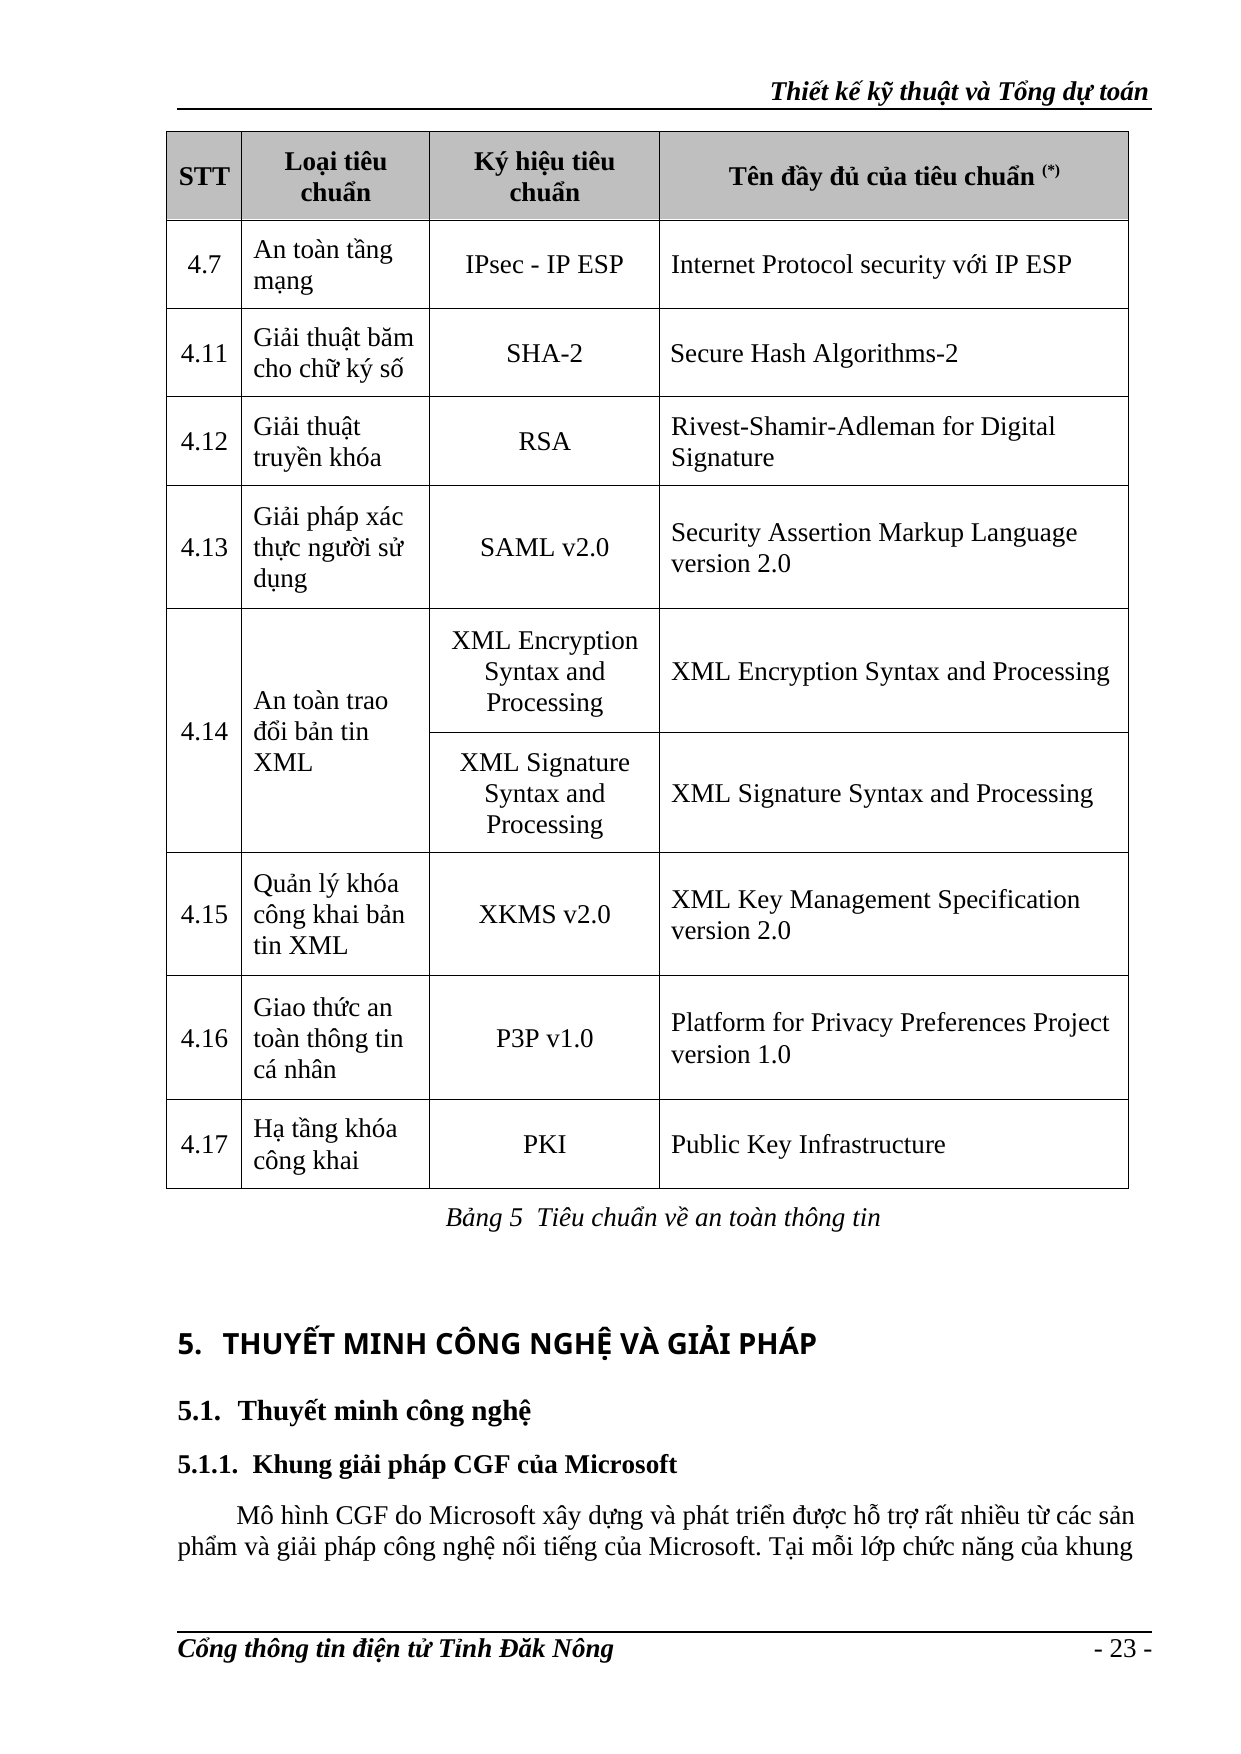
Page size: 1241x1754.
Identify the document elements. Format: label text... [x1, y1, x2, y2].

table_cell 4.11 [167, 309, 241, 396]
table_header Loại tiêu chuẩn [242, 132, 429, 219]
table_header Tên đầy đủ của tiêu chuẩn (*) [660, 132, 1128, 219]
table_cell IPsec - IP ESP [430, 221, 659, 308]
table_cell XML Encryption Syntax and Processing [660, 609, 1128, 732]
subtitle Khung giải pháp CGF của Microsoft [177, 1448, 1152, 1479]
text Bảng 5 Tiêu chuẩn về an toàn thông tin [177, 1201, 1152, 1232]
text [177, 1499, 1152, 1561]
table_cell Internet Protocol security với IP ESP [660, 221, 1128, 308]
table_cell Platform for Privacy Preferences Project version 1.0 [660, 976, 1128, 1099]
table_header STT [167, 132, 241, 219]
table_cell 4.14 [167, 609, 241, 852]
table_cell 4.15 [167, 853, 241, 975]
table_cell SHA-2 [430, 309, 659, 396]
subtitle Thuyết minh công nghệ [177, 1393, 1152, 1427]
table_cell Public Key Infrastructure [660, 1100, 1128, 1187]
table_cell SAML v2.0 [430, 486, 659, 608]
table_cell 4.7 [167, 221, 241, 308]
table_cell 4.13 [167, 486, 241, 608]
table_cell 4.17 [167, 1100, 241, 1187]
table_cell Quản lý khóa công khai bản tin XML [242, 853, 429, 975]
table_cell Hạ tầng khóa công khai [242, 1100, 429, 1187]
table_cell XKMS v2.0 [430, 853, 659, 975]
table_cell XML Encryption Syntax and Processing [430, 609, 659, 732]
table_cell Giải thuật băm cho chữ ký số [242, 309, 429, 396]
subtitle THUYẾT MINH CÔNG NGHỆ VÀ GIẢI PHÁP [177, 1323, 1152, 1363]
table_cell PKI [430, 1100, 659, 1187]
table_header Ký hiệu tiêu chuẩn [430, 132, 659, 219]
table_cell XML Signature Syntax and Processing [430, 733, 659, 852]
table_cell Giao thức an toàn thông tin cá nhân [242, 976, 429, 1099]
table_cell RSA [430, 397, 659, 484]
table_cell 4.12 [167, 397, 241, 484]
table_cell 4.16 [167, 976, 241, 1099]
table_cell An toàn trao đổi bản tin XML [242, 609, 429, 852]
table_cell Giải thuật truyền khóa [242, 397, 429, 484]
table_cell Secure Hash Algorithms-2 [660, 309, 1128, 396]
table_cell XML Key Management Specification version 2.0 [660, 853, 1128, 975]
table_cell Giải pháp xác thực người sử dụng [242, 486, 429, 608]
table_cell An toàn tầng mạng [242, 221, 429, 308]
table_cell Security Assertion Markup Language version 2.0 [660, 486, 1128, 608]
table_cell Rivest-Shamir-Adleman for Digital Signature [660, 397, 1128, 484]
table_cell P3P v1.0 [430, 976, 659, 1099]
table_cell XML Signature Syntax and Processing [660, 733, 1128, 852]
